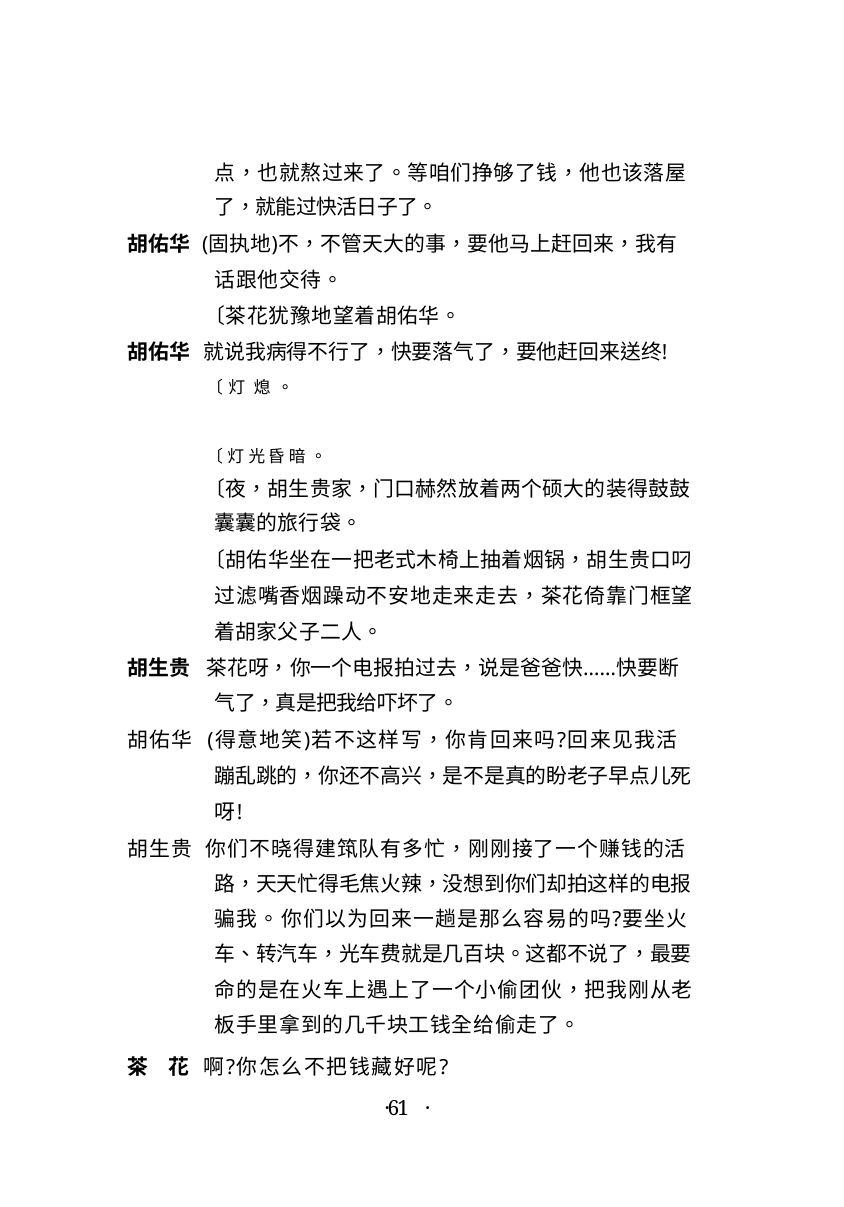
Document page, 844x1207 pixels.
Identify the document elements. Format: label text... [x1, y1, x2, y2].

text 胡生贵 茶花呀，你一个电报拍过去，说是爸爸快……快要断 气了，真是把我给吓坏了。 [127, 653, 693, 717]
text 茶 花 啊?你怎么不把钱藏好呢? [127, 1053, 717, 1079]
text 胡生贵 你们不晓得建筑队有多忙，刚刚接了一个赚钱的活 路，天天忙得毛焦火辣，没想到你们却拍这样的电报 骗我。你们以为回来一趟是那么容易的吗?要坐火 车、转汽车，光车费就是几百块。这都不说了，最要 命的是在火车上遇上了一个小偷团伙，把我刚从老 板手里拿到的几千块工钱全给偷走了。 [127, 834, 694, 1038]
text 胡佑华 (得意地笑)若不这样写，你肯回来吗?回来见我活 蹦乱跳的，你还不高兴，是不是真的盼老子早点儿死 呀! [127, 725, 694, 826]
text 胡佑华 就说我病得不行了，快要落气了，要他赶回来送终! 〔 灯 熄 。 [127, 337, 678, 399]
text 胡佑华 (固执地)不，不管天大的事，要他马上赶回来，我有 话跟他交待。 [127, 229, 692, 294]
text 〔夜，胡生贵家，门口赫然放着两个硕大的装得鼓鼓 囊囊的旅行袋。 [204, 474, 691, 537]
text 〔胡佑华坐在一把老式木椅上抽着烟锅，胡生贵口叼 过滤嘴香烟躁动不安地走来走去，茶花倚靠门框望 着胡家父子二人。 [204, 545, 693, 646]
text 〔茶花犹豫地望着胡佑华。 [204, 302, 717, 328]
text 点，也就熬过来了。等咱们挣够了钱，他也该落屋 了，就能过快活日子了。 [214, 158, 688, 220]
text 〔 灯 光 昏 暗 。 [206, 445, 717, 467]
